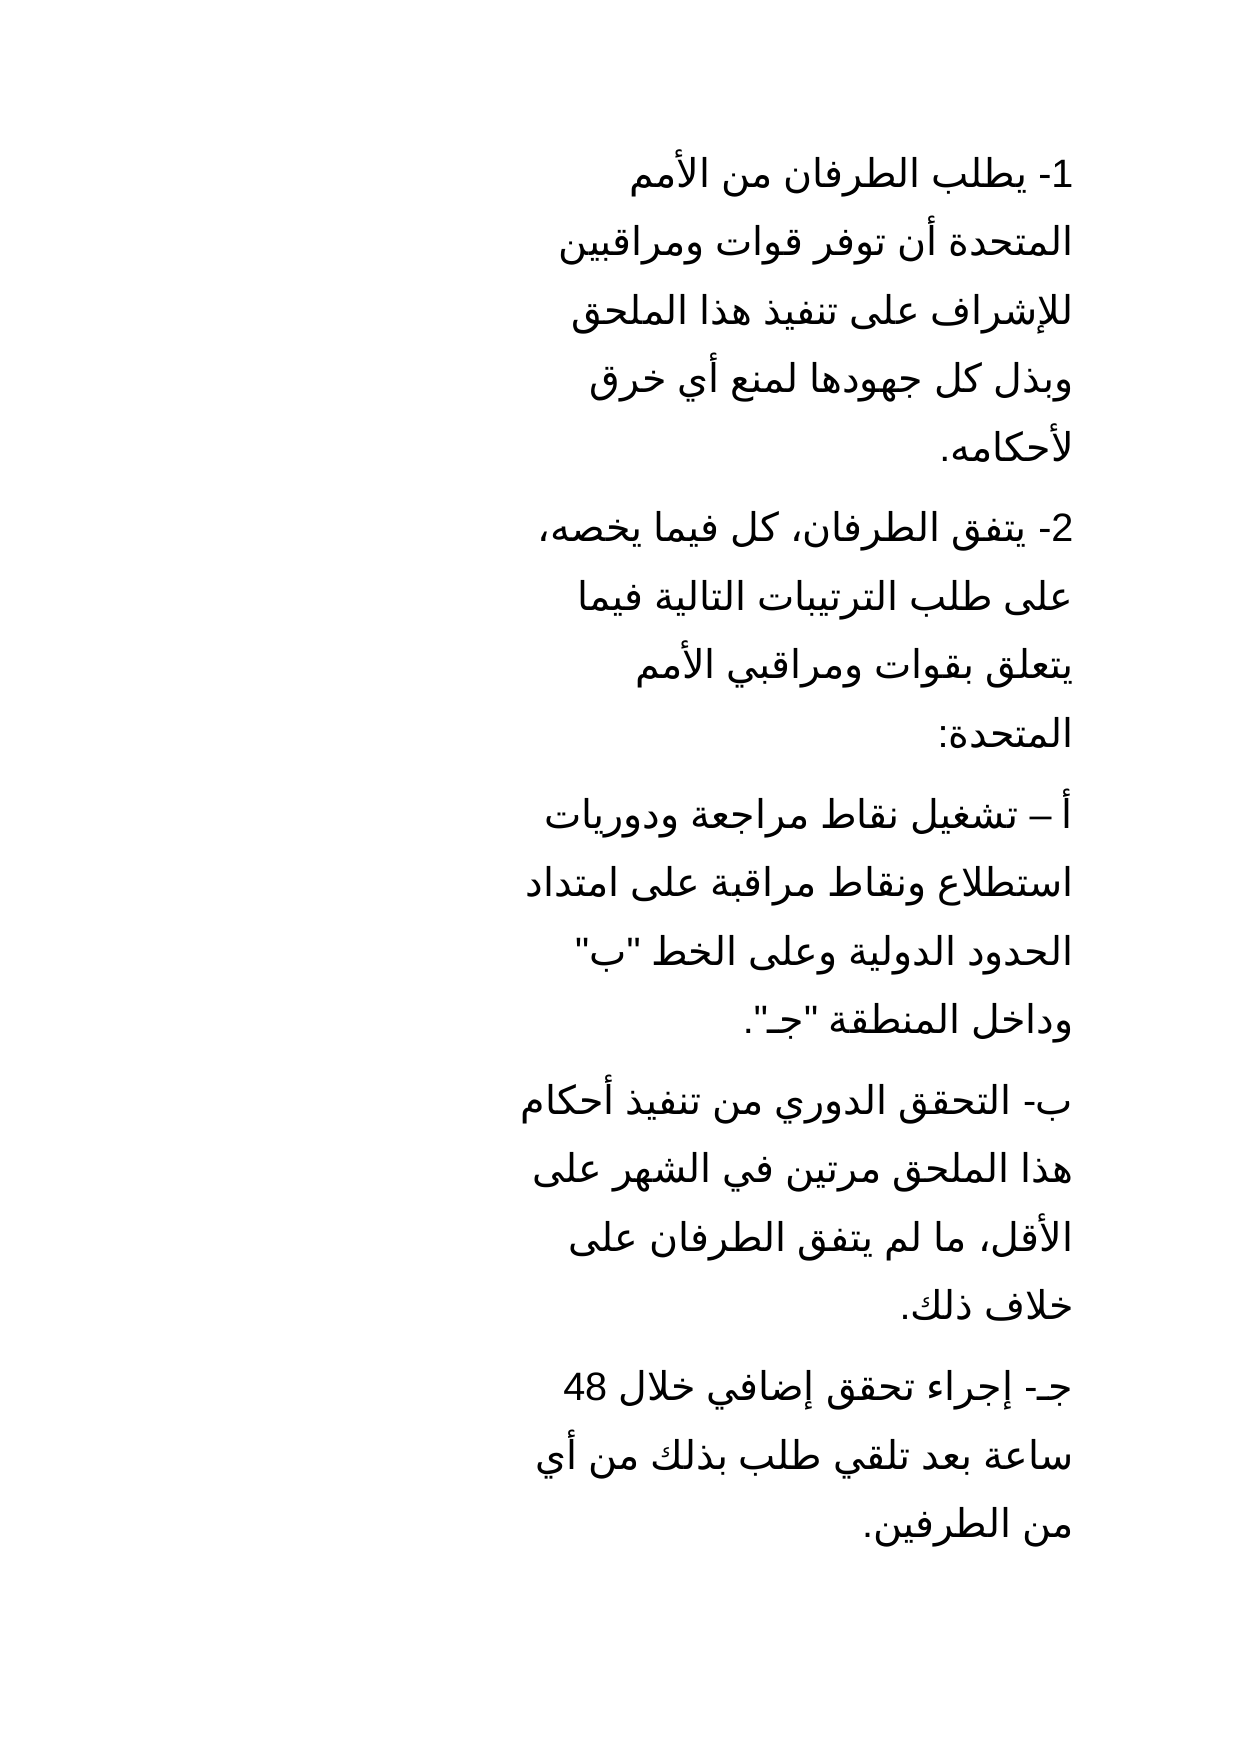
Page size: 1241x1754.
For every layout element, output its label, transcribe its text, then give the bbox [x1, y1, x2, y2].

text أ – تشغيل نقاط مراجعة ودوريات استطلاع ونقاط مراقبة على امتداد الحدود الدولية وعلى الخط "ب" وداخل المنطقة "جـ". [494, 791, 1073, 1042]
text جـ- إجراء تحقق إضافي خلال 48 ساعة بعد تلقي طلب بذلك من أي من الطرفين. [494, 1363, 1073, 1546]
text 2- يتفق الطرفان، كل فيما يخصه، على طلب الترتيبات التالية فيما يتعلق بقوات ومراقبي الأمم المتحدة: [494, 505, 1073, 756]
text 1- يطلب الطرفان من الأمم المتحدة أن توفر قوات ومراقبين للإشراف على تنفيذ هذا الملحق وبذل كل جهودها لمنع أي خرق لأحكامه. [494, 150, 1073, 469]
text ب- التحقق الدوري من تنفيذ أحكام هذا الملحق مرتين في الشهر على الأقل، ما لم يتفق الطرفان على خلاف ذلك. [494, 1077, 1073, 1328]
